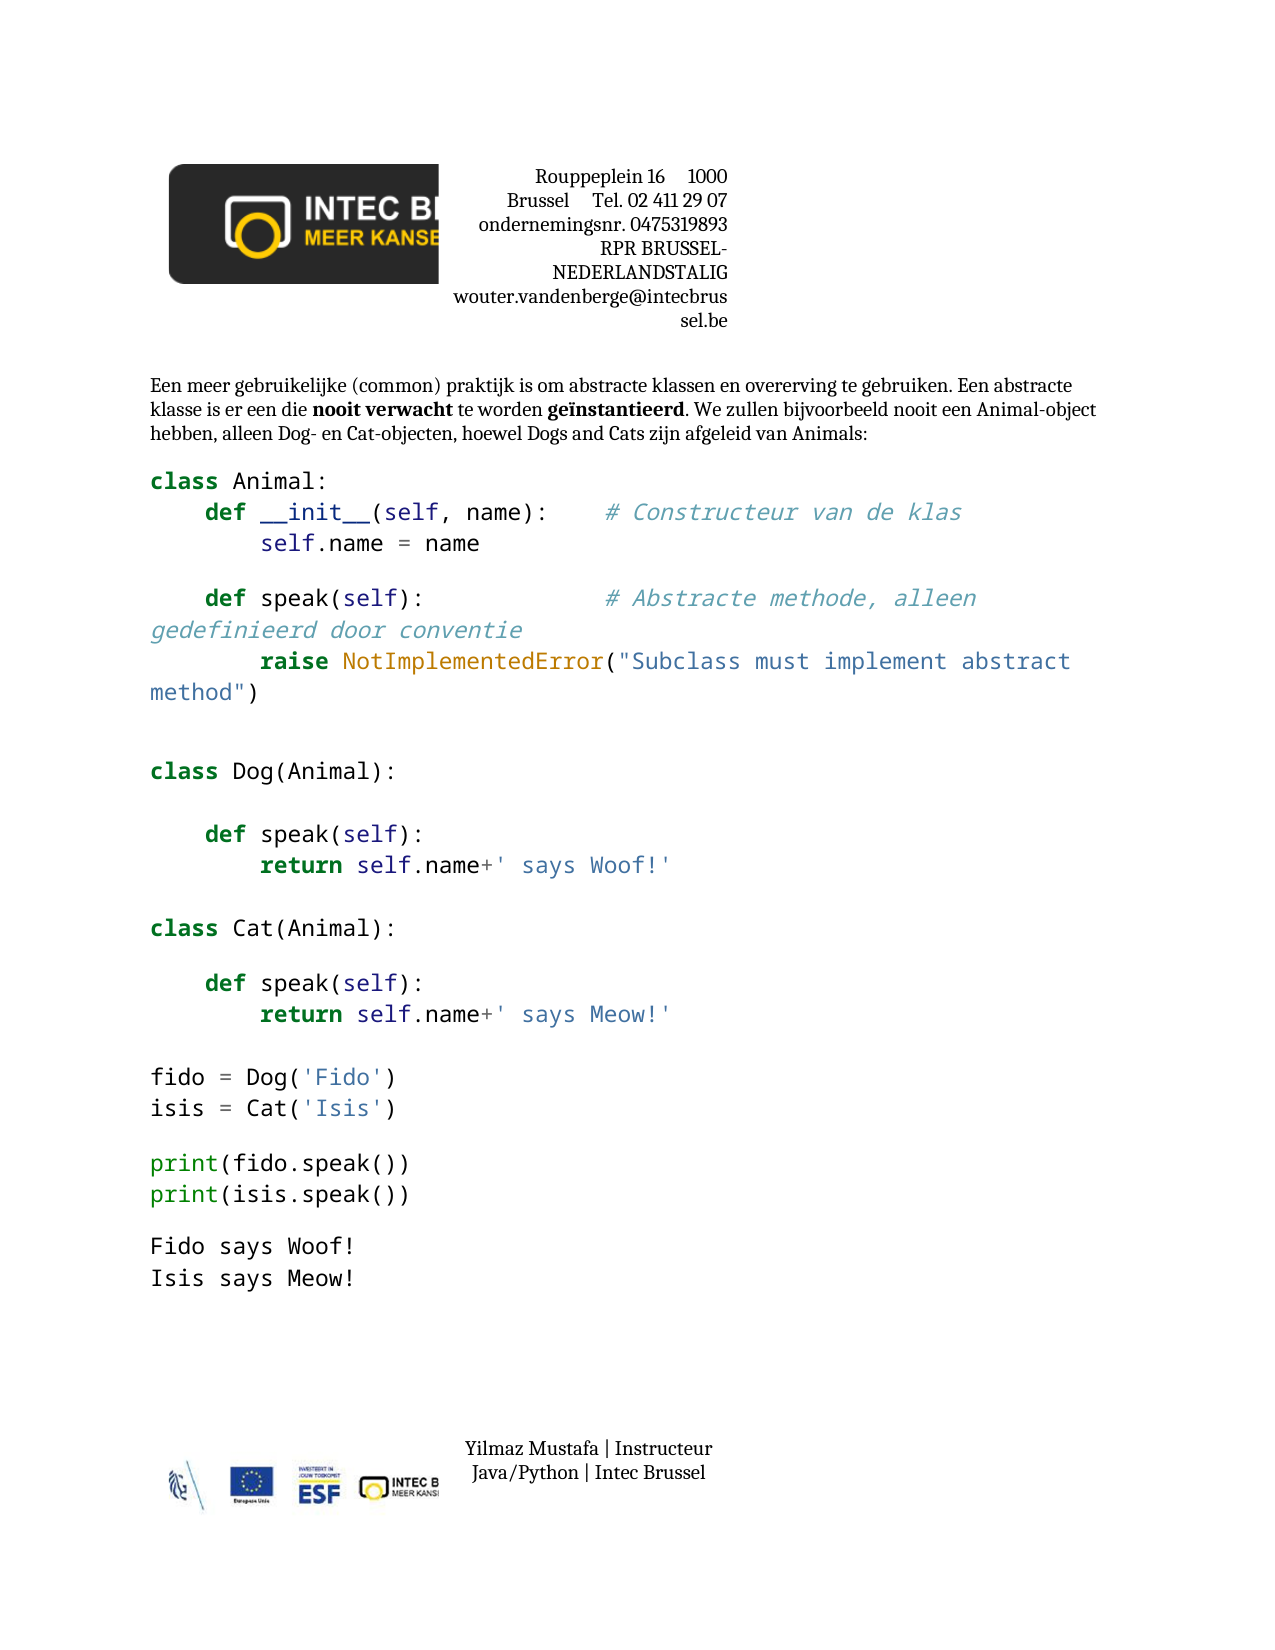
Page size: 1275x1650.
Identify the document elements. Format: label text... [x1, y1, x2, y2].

picture [168, 164, 439, 284]
text class Animal: def __init__(self, name): # Constructeur van de klas self.name = name def speak(self): # Abstracte methode, alleen gedefinieerd door conventie raise NotImplementedError("Subclass must implement abstract method") class Dog(Animal): def speak(self): return self.name+' says Woof!' class Cat(Animal): def speak(self): return self.name+' says Meow!' fido = Dog('Fido') isis = Cat('Isis') print(fido.speak()) print(isis.speak()) [150, 464, 1125, 1209]
text Een meer gebruikelijke (common) praktijk is om abstracte klassen en overerving te gebruiken. Een abstracte klasse is er een die nooit verwacht te worden geïnstantieerd. We zullen bijvoorbeeld nooit een Animal-object hebben, alleen Dog- en Cat-objecten, hoewel Dogs and Cats zijn afgeleid van Animals: [150, 374, 1125, 446]
text Fido says Woof! Isis says Meow! [150, 1230, 1125, 1293]
picture [168, 1436, 439, 1534]
